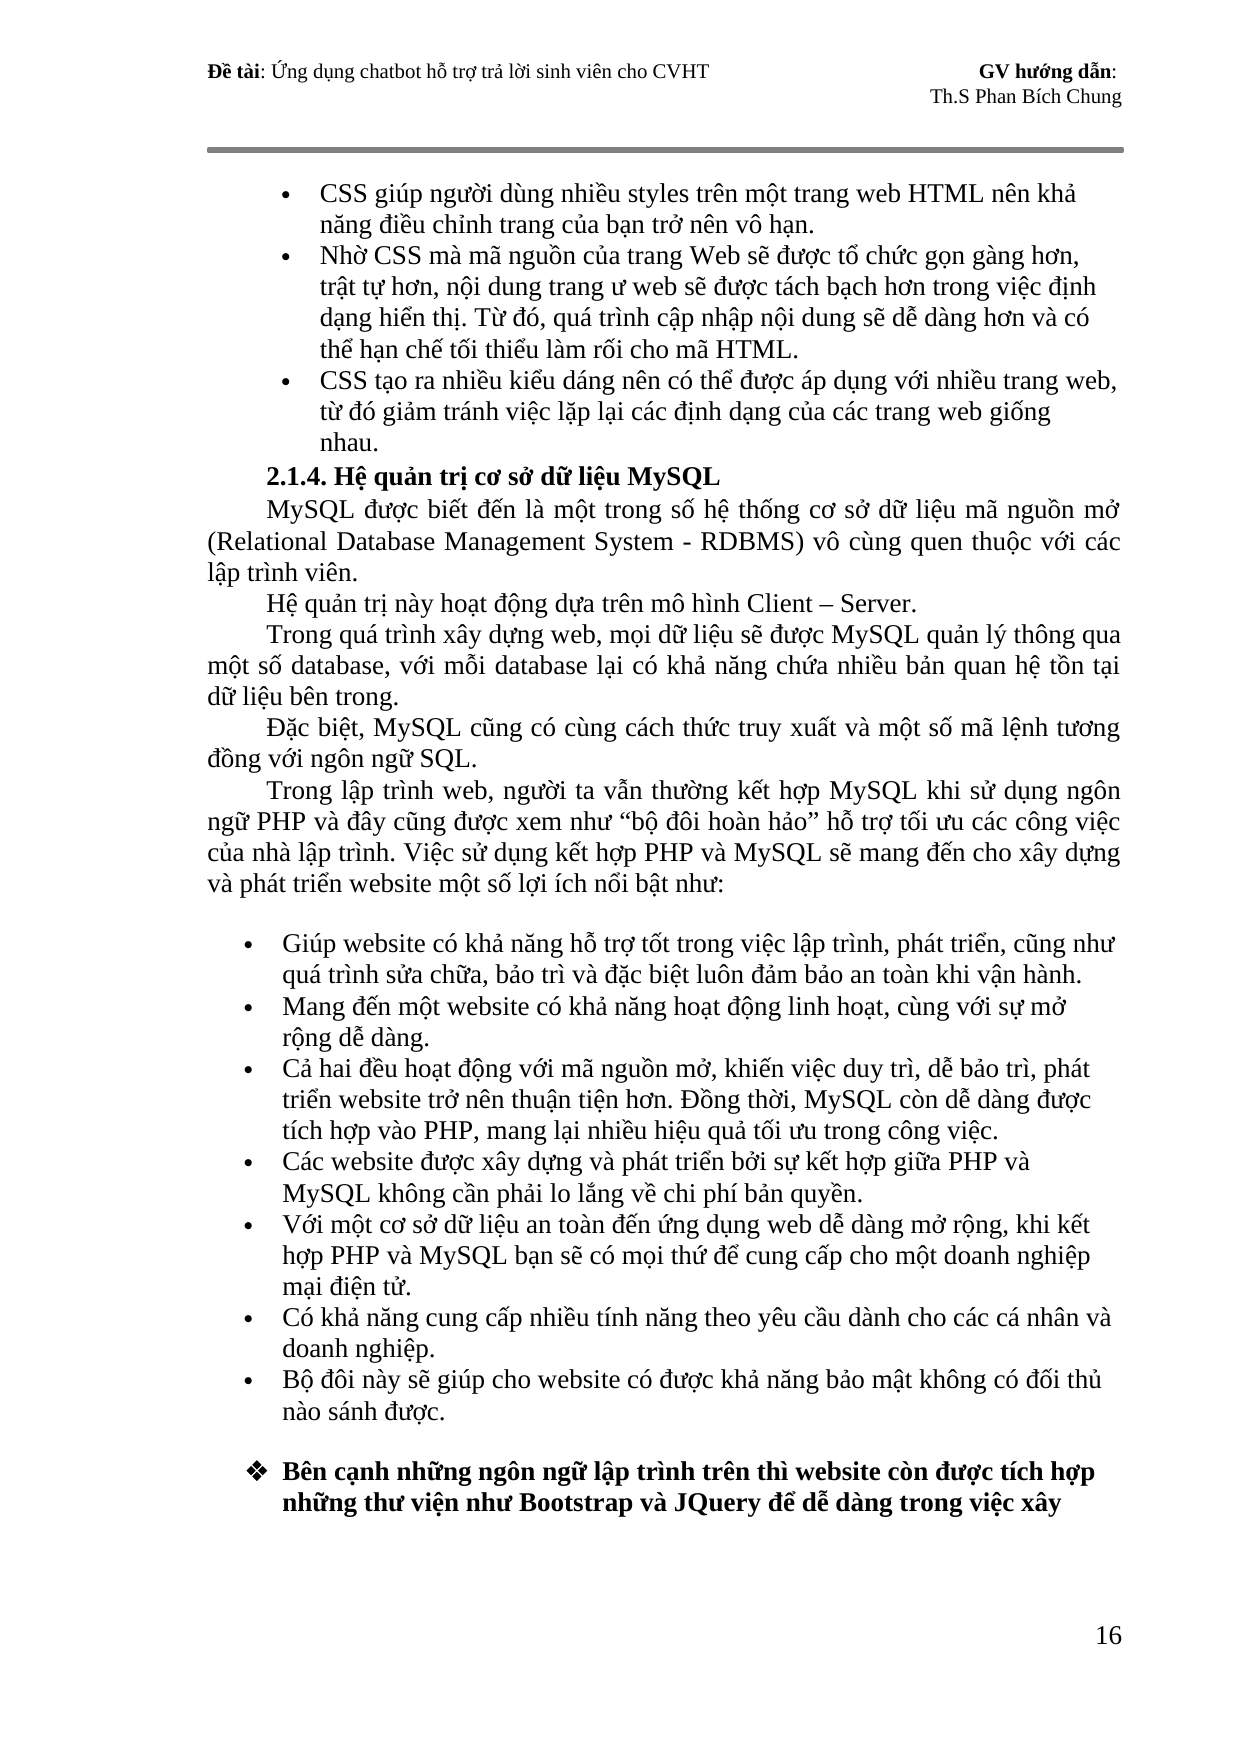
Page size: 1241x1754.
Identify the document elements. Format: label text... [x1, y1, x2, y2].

text Trong quá trình xây dựng web, mọi dữ liệu sẽ được MySQL quản lý thông qua một số database, với mỗi database lại có khả năng chứa nhiều bản quan hệ tồn tại dữ liệu bên trong. [207, 618, 1122, 711]
list Giúp website có khả năng hỗ trợ tốt trong việc lập trình, phát triển, cũng như quá trình sửa chữa, bảo trì và đặc biệt luôn đảm bảo an toàn khi vận hành. [244, 927, 1122, 990]
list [244, 1455, 1122, 1517]
list Các website được xây dựng và phát triển bởi sự kết hợp giữa PHP và MySQL không cần phải lo lắng về chi phí bản quyền. [244, 1146, 1122, 1208]
list Nhờ CSS mà mã nguồn của trang Web sẽ được tổ chức gọn gàng hơn, trật tự hơn, nội dung trang ư web sẽ được tách bạch hơn trong việc định dạng hiển thị. Từ đó, quá trình cập nhập nội dung sẽ dễ dàng hơn và có thể hạn chế tối thiểu làm rối cho mã HTML. [282, 239, 1122, 364]
list CSS giúp người dùng nhiều styles trên một trang web HTML nên khả năng điều chỉnh trang của bạn trở nên vô hạn. [282, 177, 1122, 239]
list Với một cơ sở dữ liệu an toàn đến ứng dụng web dễ dàng mở rộng, khi kết hợp PHP và MySQL bạn sẽ có mọi thứ để cung cấp cho một doanh nghiệp mại điện tử. [244, 1208, 1122, 1301]
subtitle 2.1.4. Hệ quản trị cơ sở dữ liệu MySQL [207, 460, 1122, 491]
list Có khả năng cung cấp nhiều tính năng theo yêu cầu dành cho các cá nhân và doanh nghiệp. [244, 1301, 1122, 1363]
list CSS tạo ra nhiều kiểu dáng nên có thể được áp dụng với nhiều trang web, từ đó giảm tránh việc lặp lại các định dạng của các trang web giống nhau. [282, 364, 1122, 457]
list Mang đến một website có khả năng hoạt động linh hoạt, cùng với sự mở rộng dễ dàng. [244, 990, 1122, 1052]
text Hệ quản trị này hoạt động dựa trên mô hình Client – Server. [207, 587, 1122, 618]
list Bộ đôi này sẽ giúp cho website có được khả năng bảo mật không có đối thủ nào sánh được. [244, 1363, 1122, 1426]
text Đặc biệt, MySQL cũng có cùng cách thức truy xuất và một số mã lệnh tương đồng với ngôn ngữ SQL. [207, 711, 1122, 774]
text MySQL được biết đến là một trong số hệ thống cơ sở dữ liệu mã nguồn mở (Relational Database Management System - RDBMS) vô cùng quen thuộc với các lập trình viên. [207, 493, 1122, 587]
list Cả hai đều hoạt động với mã nguồn mở, khiến việc duy trì, dễ bảo trì, phát triển website trở nên thuận tiện hơn. Đồng thời, MySQL còn dễ dàng được tích hợp vào PHP, mang lại nhiều hiệu quả tối ưu trong công việc. [244, 1052, 1122, 1146]
text Trong lập trình web, người ta vẫn thường kết hợp MySQL khi sử dụng ngôn ngữ PHP và đây cũng được xem như “bộ đôi hoàn hảo” hỗ trợ tối ưu các công việc của nhà lập trình. Việc sử dụng kết hợp PHP và MySQL sẽ mang đến cho xây dựng và phát triển website một số lợi ích nổi bật như: [207, 774, 1122, 898]
